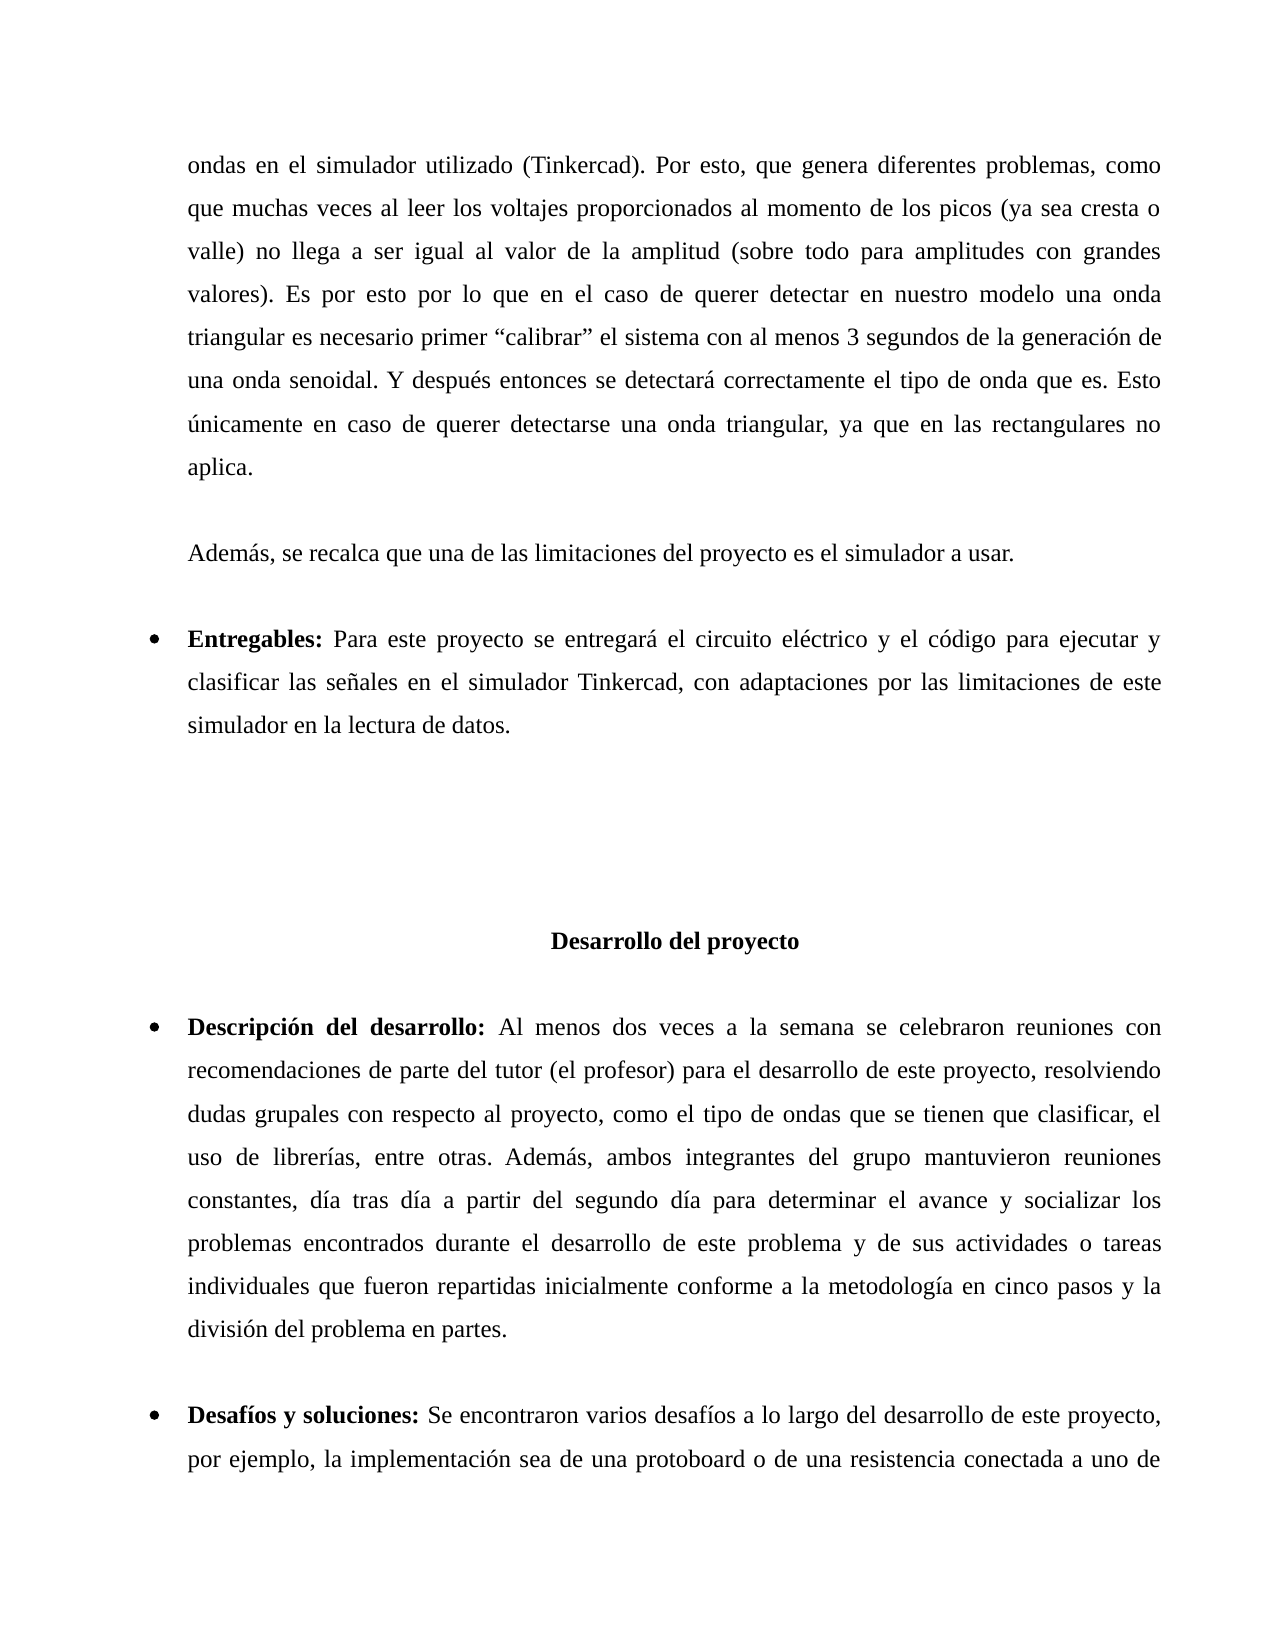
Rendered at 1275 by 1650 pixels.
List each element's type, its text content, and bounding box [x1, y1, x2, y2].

list Además, se recalca que una de las limitaciones del proyecto es el simulador a usar. [187, 538, 1162, 567]
list Entregables: Para este proyecto se entregará el circuito eléctrico y el código para ejecutar y clasificar las señales en el simulador Tinkercad, con adaptaciones por las limitaciones de este simulador en la lectura de datos. [150, 624, 1162, 739]
list Descripción del desarrollo: Al menos dos veces a la semana se celebraron reuniones con recomendaciones de parte del tutor (el profesor) para el desarrollo de este proyecto, resolviendo dudas grupales con respecto al proyecto, como el tipo de ondas que se tienen que clasificar, el uso de librerías, entre otras. Además, ambos integrantes del grupo mantuvieron reuniones constantes, día tras día a partir del segundo día para determinar el avance y socializar los problemas encontrados durante el desarrollo de este problema y de sus actividades o tareas individuales que fueron repartidas inicialmente conforme a la metodología en cinco pasos y la división del problema en partes. [150, 1012, 1162, 1343]
list Desarrollo del proyecto [187, 926, 1162, 955]
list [150, 1401, 1162, 1472]
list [150, 150, 1162, 481]
